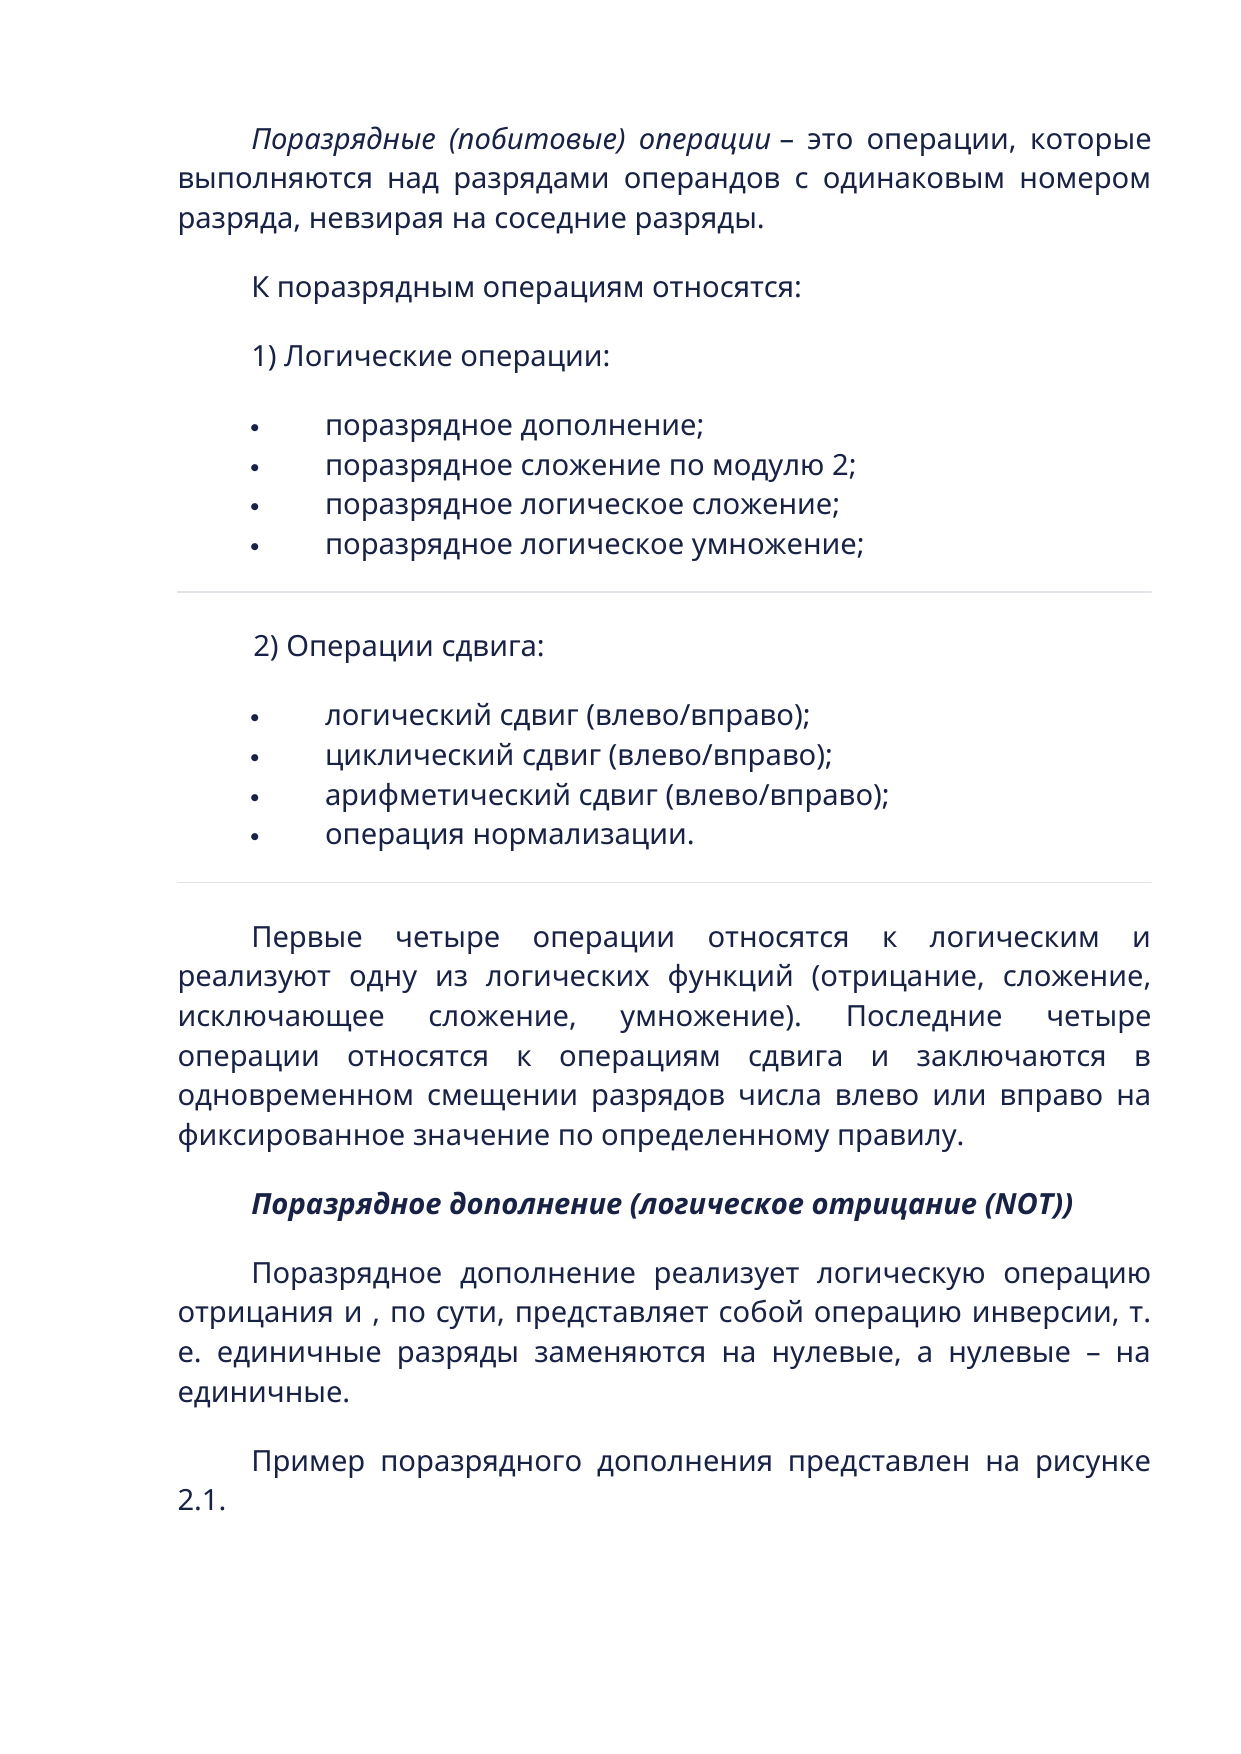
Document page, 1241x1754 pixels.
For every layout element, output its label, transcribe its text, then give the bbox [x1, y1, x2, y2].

text Поразрядные (побитовые) операции – это операции, которые выполняются над разрядами операндов с одинаковым номером разряда, невзирая на соседние разряды. [177, 118, 1152, 237]
list поразрядное логическое сложение; [177, 483, 1152, 523]
list логический сдвиг (влево/вправо); [177, 694, 1152, 734]
list поразрядное дополнение; [177, 404, 1152, 444]
list операция нормализации. [177, 813, 1152, 853]
text Первые четыре операции относятся к логическим и реализуют одну из логических функций (отрицание, сложение, исключающее сложение, умножение). Последние четыре операции относятся к операциям сдвига и заключаются в одновременном смещении разрядов числа влево или вправо на фиксированное значение по определенному правилу. [177, 916, 1152, 1154]
text 2) Операции сдвига: [177, 626, 1152, 665]
text Поразрядное дополнение реализует логическую операцию отрицания и , по сути, представляет собой операцию инверсии, т. е. единичные разряды заменяются на нулевые, а нулевые – на единичные. [177, 1252, 1152, 1411]
list циклический сдвиг (влево/вправо); [177, 734, 1152, 774]
text Пример поразрядного дополнения представлен на рисунке 2.1. [177, 1440, 1152, 1519]
text К поразрядным операциям относятся: [177, 266, 1152, 306]
text Поразрядное дополнение (логическое отрицание (NOT)) [177, 1183, 1152, 1223]
list арифметический сдвиг (влево/вправо); [177, 774, 1152, 813]
text 1) Логические операции: [177, 335, 1152, 375]
list поразрядное логическое умножение; [177, 523, 1152, 563]
list поразрядное сложение по модулю 2; [177, 444, 1152, 483]
